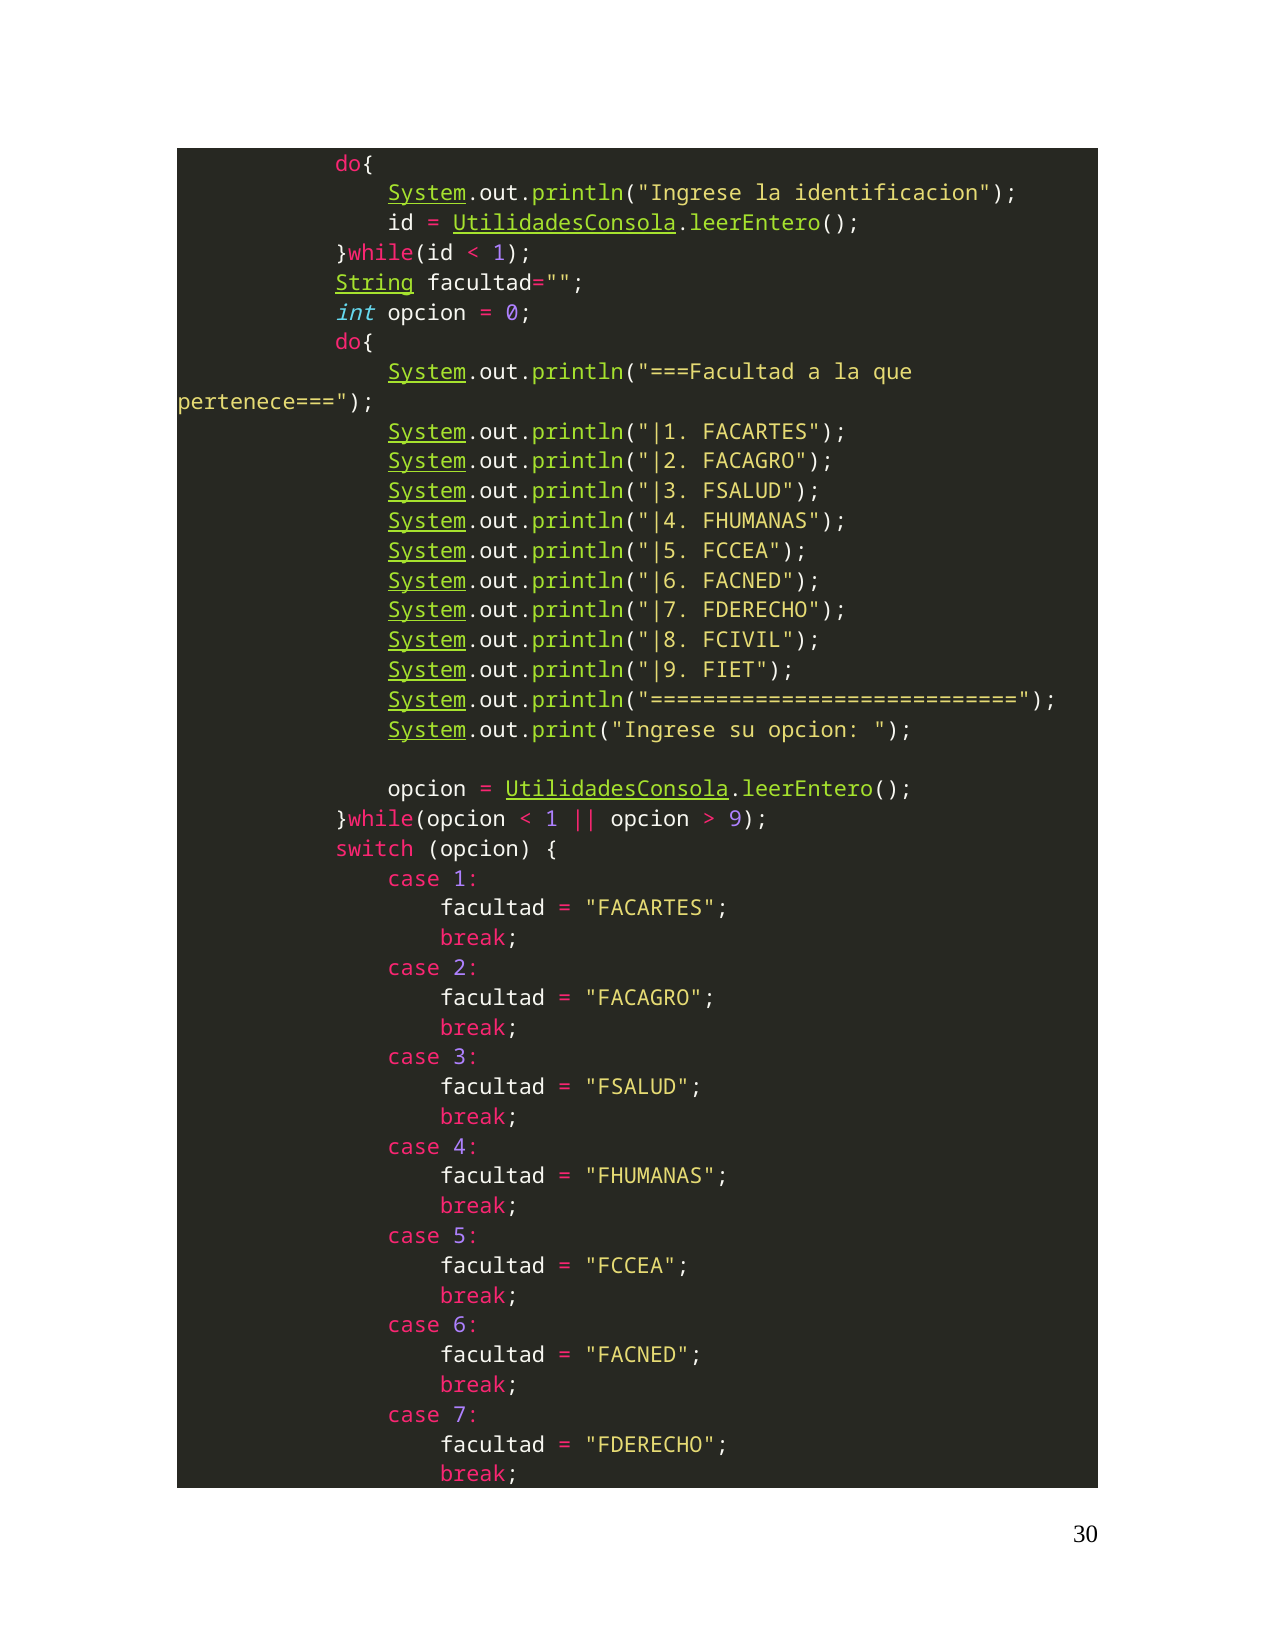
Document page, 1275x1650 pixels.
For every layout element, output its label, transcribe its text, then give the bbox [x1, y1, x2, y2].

text case 1: [177, 863, 1098, 892]
text case 2: [177, 952, 1098, 982]
text System.out.println("Ingrese la identificacion"); [177, 177, 1098, 207]
text System.out.println("|4. FHUMANAS"); [177, 505, 1098, 535]
text break; [177, 1369, 1098, 1399]
text System.out.println("|8. FCIVIL"); [177, 624, 1098, 654]
text case 6: [177, 1309, 1098, 1339]
text System.out.println("|7. FDERECHO"); [177, 594, 1098, 624]
text System.out.println("|9. FIET"); [177, 654, 1098, 684]
text facultad = "FACAGRO"; [177, 982, 1098, 1012]
text }while(opcion < 1 || opcion > 9); [177, 803, 1098, 833]
text facultad = "FACNED"; [177, 1339, 1098, 1369]
text }while(id < 1); [177, 237, 1098, 267]
text break; [177, 1458, 1098, 1488]
text System.out.println("|3. FSALUD"); [177, 475, 1098, 505]
text System.out.println("===Facultad a la que pertenece==="); [177, 356, 1098, 416]
text System.out.println("============================"); [177, 684, 1098, 714]
text break; [177, 1190, 1098, 1220]
text case 4: [177, 1131, 1098, 1161]
text case 7: [177, 1399, 1098, 1429]
text System.out.println("|1. FACARTES"); [177, 416, 1098, 446]
text String facultad=""; [177, 267, 1098, 297]
text facultad = "FCCEA"; [177, 1250, 1098, 1280]
text id = UtilidadesConsola.leerEntero(); [177, 207, 1098, 237]
text break; [177, 922, 1098, 952]
text int opcion = 0; [177, 297, 1098, 326]
text break; [177, 1012, 1098, 1041]
text case 5: [177, 1220, 1098, 1250]
text case 3: [177, 1041, 1098, 1071]
text System.out.println("|6. FACNED"); [177, 565, 1098, 594]
text System.out.println("|2. FACAGRO"); [177, 446, 1098, 475]
text System.out.print("Ingrese su opcion: "); [177, 714, 1098, 743]
text facultad = "FHUMANAS"; [177, 1161, 1098, 1190]
text facultad = "FDERECHO"; [177, 1429, 1098, 1458]
text break; [177, 1101, 1098, 1131]
text opcion = UtilidadesConsola.leerEntero(); [177, 773, 1098, 803]
text do{ [177, 326, 1098, 356]
text facultad = "FACARTES"; [177, 892, 1098, 922]
text switch (opcion) { [177, 833, 1098, 863]
text System.out.println("|5. FCCEA"); [177, 535, 1098, 565]
text facultad = "FSALUD"; [177, 1071, 1098, 1101]
text break; [177, 1280, 1098, 1309]
text do{ [177, 148, 1098, 177]
